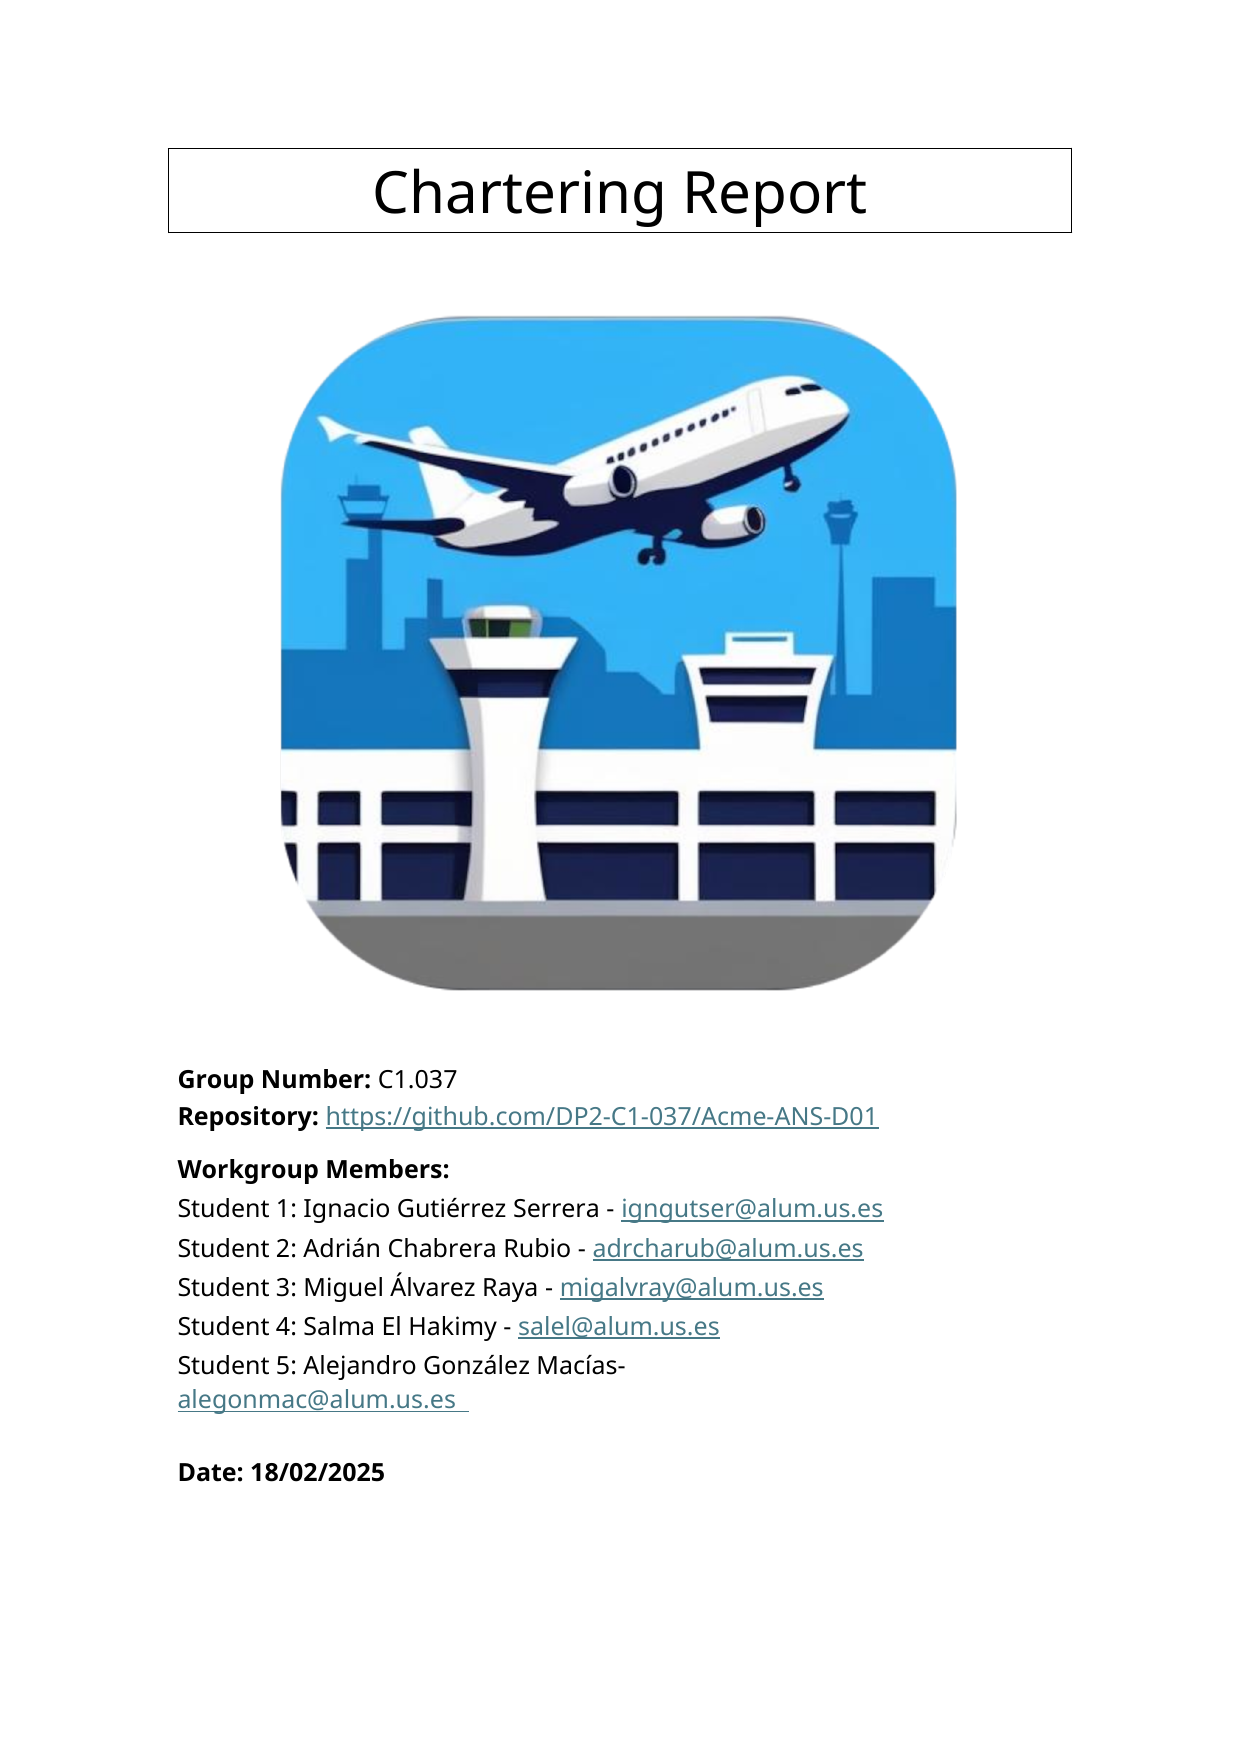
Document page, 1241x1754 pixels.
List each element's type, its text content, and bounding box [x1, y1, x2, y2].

text Student 3: Miguel Álvarez Raya - migalvray@alum.us.es [177, 1269, 1063, 1303]
text alegonmac@alum.us.es [177, 1382, 1063, 1416]
text Student 4: Salma El Hakimy - salel@alum.us.es [177, 1308, 1063, 1343]
text Student 2: Adrián Chabrera Rubio - adrcharub@alum.us.es [177, 1230, 1063, 1264]
text Workgroup Members: [177, 1152, 1063, 1186]
text Group Number: C1.037 Repository: https://github.com/DP2-C1-037/Acme-ANS-D01 [177, 1062, 1063, 1132]
text Student 1: Ignacio Gutiérrez Serrera - igngutser@alum.us.es [177, 1191, 1063, 1225]
text Student 5: Alejandro González Macías- [177, 1348, 1063, 1382]
text Date: 18/02/2025 [177, 1455, 1063, 1489]
title Chartering Report [169, 149, 1071, 232]
picture [240, 283, 1000, 1043]
